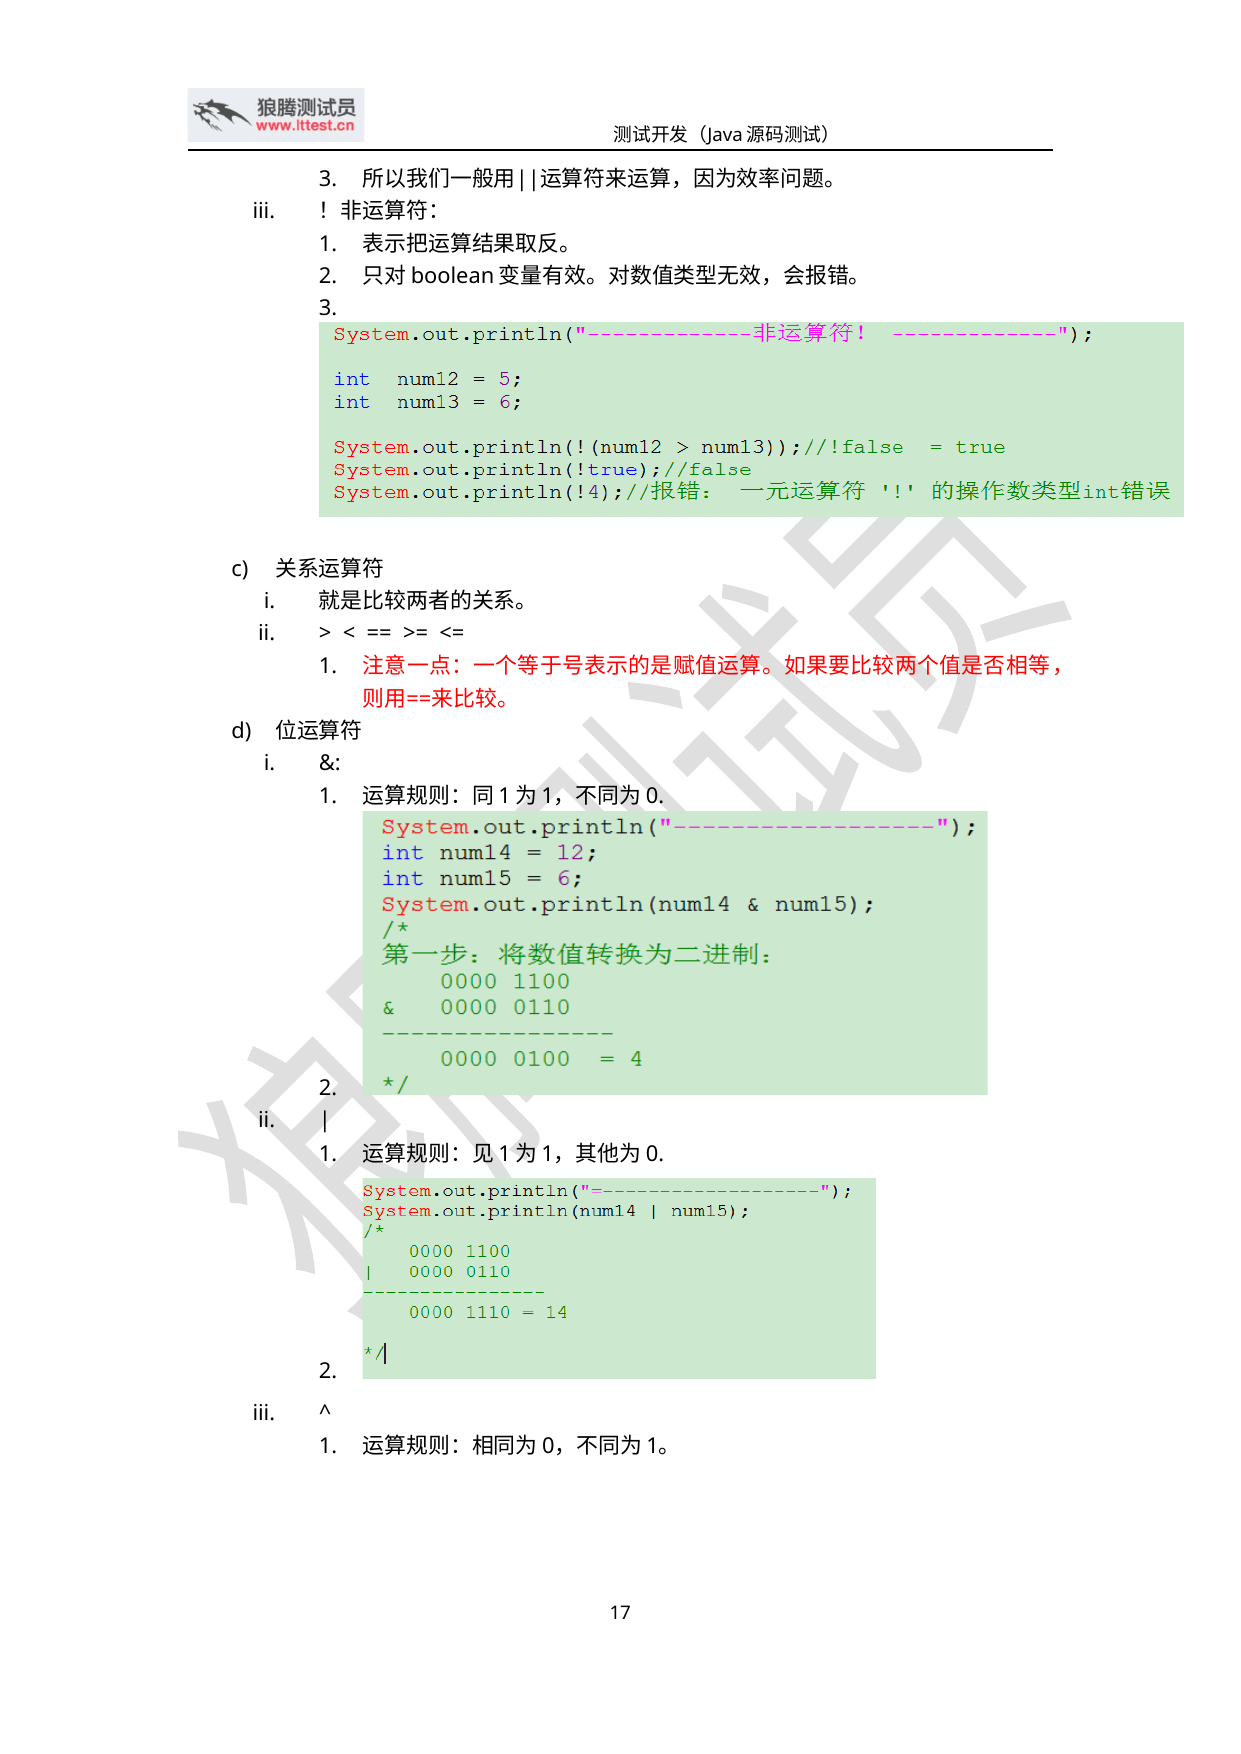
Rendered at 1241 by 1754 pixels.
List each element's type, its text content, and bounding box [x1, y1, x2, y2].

list 位运算符 [231, 713, 1053, 745]
list 运算规则：见1为1，其他为0. [319, 1135, 1053, 1168]
picture [318, 322, 1184, 517]
list ！非运算符： [275, 193, 1053, 225]
list 所以我们一般用||运算符来运算，因为效率问题。 [319, 160, 1053, 193]
list 运算规则：相同为0，不同为1。 [319, 1428, 1053, 1460]
picture [362, 811, 988, 1095]
picture [362, 1178, 877, 1379]
list 运算规则：同1为1，不同为0. [319, 778, 1053, 810]
picture [187, 88, 365, 142]
list 只对boolean变量有效。对数值类型无效，会报错。 [319, 258, 1053, 290]
list &: [275, 745, 1053, 778]
list 关系运算符 [231, 550, 1053, 583]
list ^ [275, 1395, 1053, 1428]
list 表示把运算结果取反。 [319, 225, 1053, 258]
list 注意一点：一个等于号表示的是赋值运算。如果要比较两个值是否相等，则用==来比较。 [319, 648, 1053, 713]
list | [275, 1103, 1053, 1135]
list 就是比较两者的关系。 [275, 583, 1053, 615]
list > < == >= <= [275, 615, 1053, 648]
